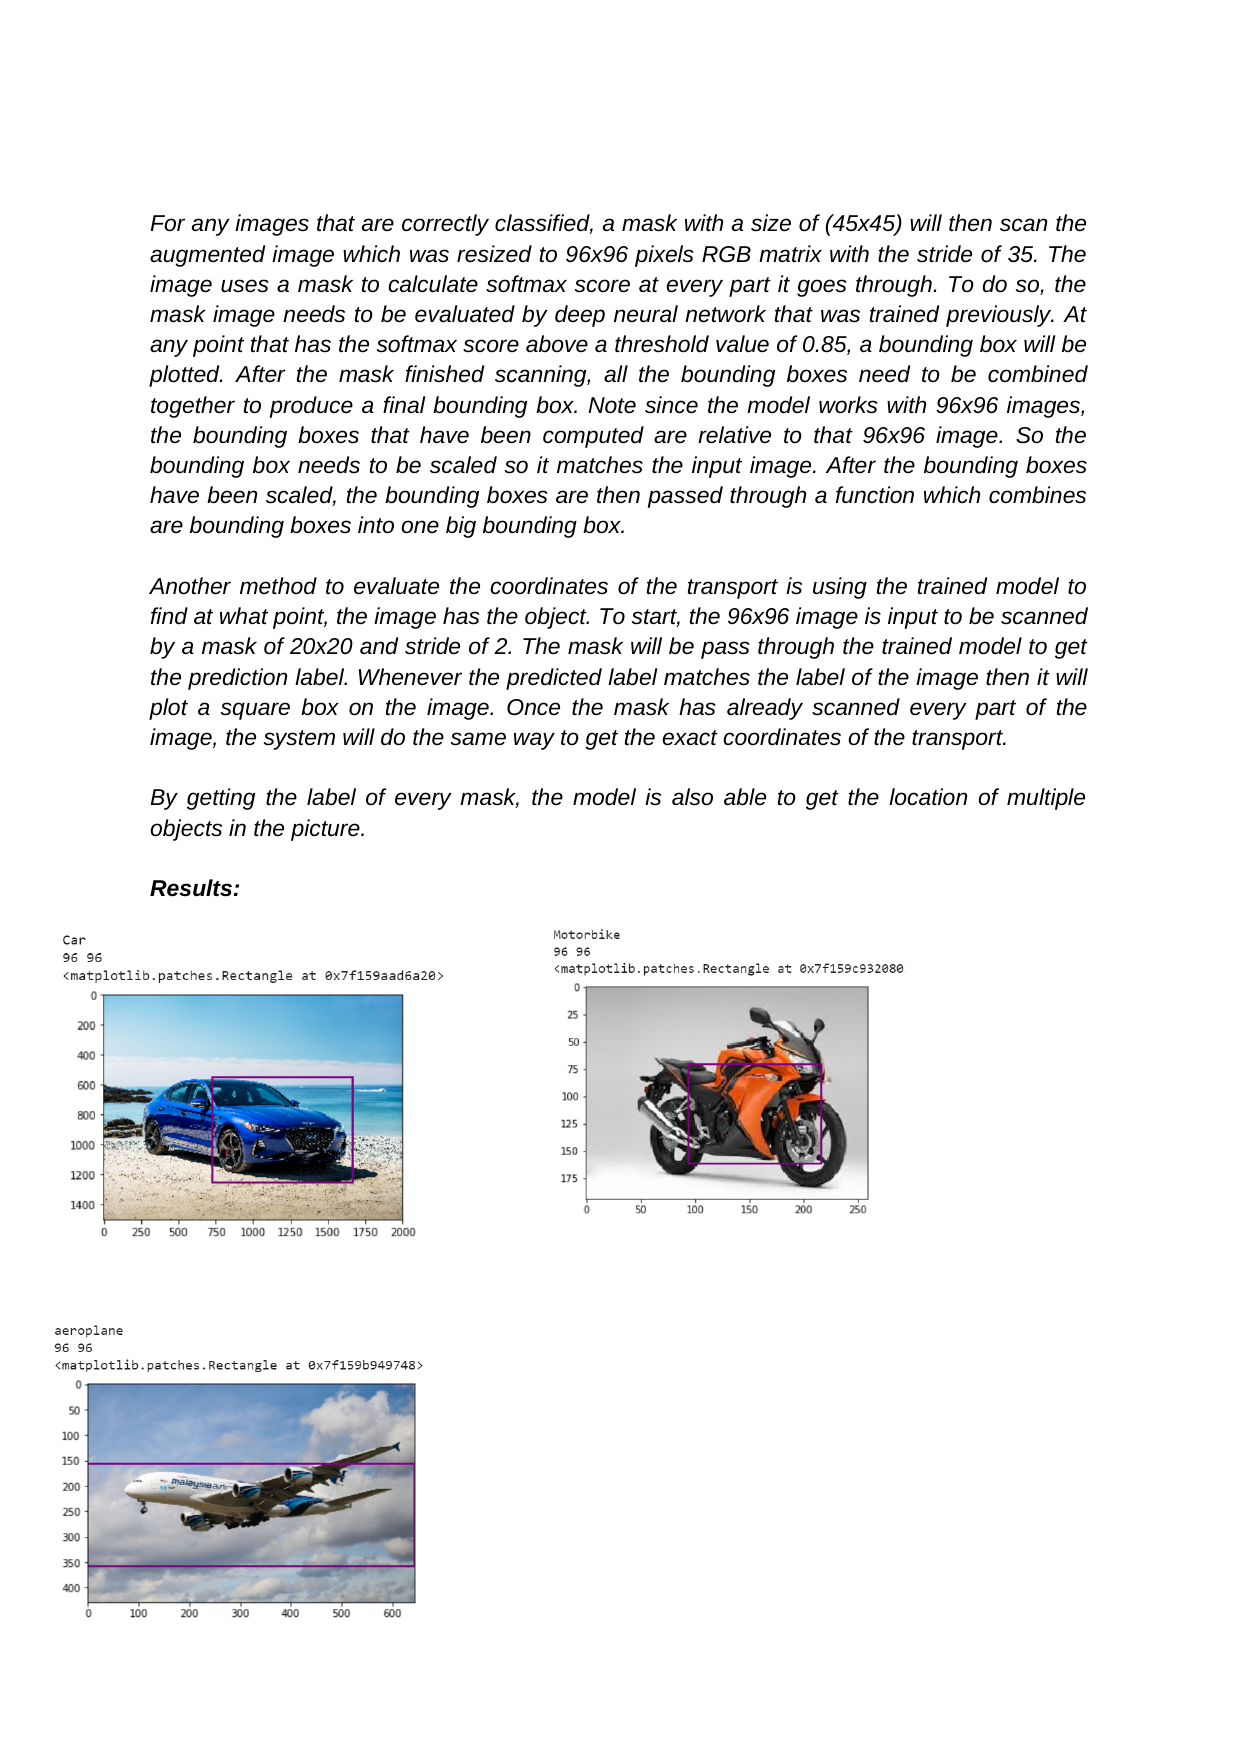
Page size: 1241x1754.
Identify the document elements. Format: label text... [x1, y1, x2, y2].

text By getting the label of every mask, the model is also able to get the location of multiple objects in the picture. [150, 784, 1090, 841]
picture [48, 933, 468, 1253]
picture [48, 1323, 441, 1624]
text Results: [150, 875, 1090, 901]
text For any images that are correctly classified, a mask with a size of (45x45) will then scan the augmented image which was resized to 96x96 pixels RGB matrix with the stride of 35. The image uses a mask to calculate softmax score at every part it goes through. To do so, the mask image needs to be evaluated by deep neural network that was trained previously. At any point that has the softmax score above a threshold value of 0.85, a bounding box will be plotted. After the mask finished scanning, all the bounding boxes need to be combined together to produce a final bounding box. Note since the model works with 96x96 images, the bounding boxes that have been computed are relative to that 96x96 image. So the bounding box needs to be scaled so it matches the input image. After the bounding boxes have been scaled, the bounding boxes are then passed through a function which combines are bounding boxes into one big bounding box. [150, 210, 1090, 539]
text Another method to evaluate the coordinates of the transport is using the trained model to find at what point, the image has the object. To start, the 96x96 image is input to be scanned by a mask of 20x20 and stride of 2. The mask will be pass through the trained model to get the prediction label. Whenever the predicted label matches the label of the image then it will plot a square box on the image. Once the mask has already scanned every part of the image, the system will do the same way to get the exact coordinates of the transport. [150, 573, 1090, 750]
picture [545, 926, 906, 1214]
